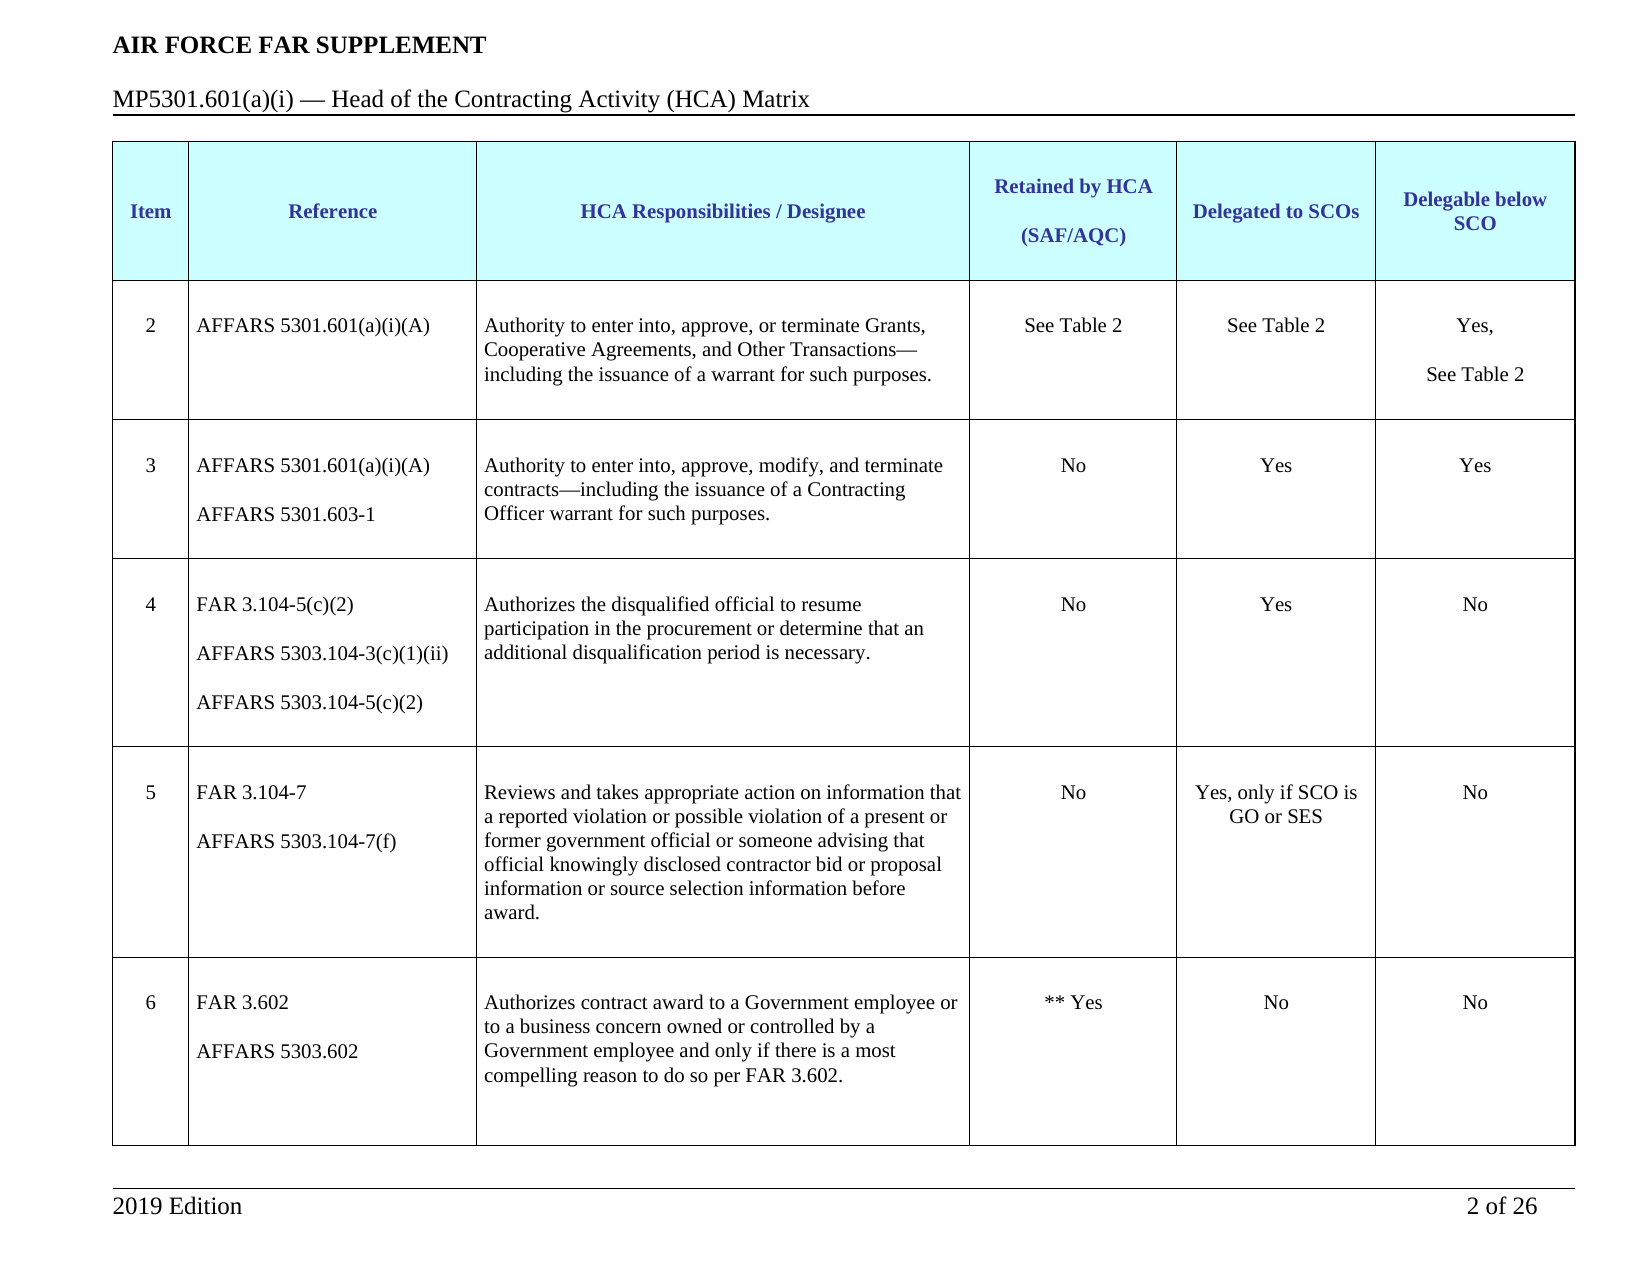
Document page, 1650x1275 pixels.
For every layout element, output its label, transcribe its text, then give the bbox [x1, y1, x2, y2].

table_cell Yes [1376, 420, 1574, 558]
table_cell ** Yes [970, 958, 1176, 1145]
table_cell Yes, See Table 2 [1376, 281, 1574, 419]
table_cell Yes [1177, 420, 1375, 558]
table_cell 4 [113, 559, 188, 746]
table_cell No [1376, 747, 1574, 957]
table_cell Authorizes contract award to a Government employee or to a business concern owned or controlled by a Government employee and only if there is a most compelling reason to do so per FAR 3.602. [477, 958, 969, 1145]
table_cell Authority to enter into, approve, modify, and terminate contracts—including the issuance of a Contracting Officer warrant for such purposes. [477, 420, 969, 558]
table_cell Yes, only if SCO is GO or SES [1177, 747, 1375, 957]
table_header HCA Responsibilities / Designee [477, 142, 969, 280]
table_header Reference [189, 142, 476, 280]
table_cell 3 [113, 420, 188, 558]
table_cell No [970, 747, 1176, 957]
table_cell FAR 3.104-7 AFFARS 5303.104-7(f) [189, 747, 476, 957]
table_header Retained by HCA (SAF/AQC) [970, 142, 1176, 280]
table_cell No [1376, 559, 1574, 746]
table_cell Reviews and takes appropriate action on information that a reported violation or possible violation of a present or former government official or someone advising that official knowingly disclosed contractor bid or proposal information or source selection information before award. [477, 747, 969, 957]
table_cell 5 [113, 747, 188, 957]
table_cell No [1177, 958, 1375, 1145]
table_cell 2 [113, 281, 188, 419]
table_cell AFFARS 5301.601(a)(i)(A) AFFARS 5301.603-1 [189, 420, 476, 558]
table_cell FAR 3.104-5(c)(2) AFFARS 5303.104-3(c)(1)(ii) AFFARS 5303.104-5(c)(2) [189, 559, 476, 746]
table_cell See Table 2 [970, 281, 1176, 419]
table_cell No [970, 420, 1176, 558]
table_cell No [970, 559, 1176, 746]
table_header Item [113, 142, 188, 280]
table_cell FAR 3.602 AFFARS 5303.602 [189, 958, 476, 1145]
table_cell See Table 2 [1177, 281, 1375, 419]
table_cell Authorizes the disqualified official to resume participation in the procurement or determine that an additional disqualification period is necessary. [477, 559, 969, 746]
table_cell 6 [113, 958, 188, 1145]
table_cell AFFARS 5301.601(a)(i)(A) [189, 281, 476, 419]
table_header Delegated to SCOs [1177, 142, 1375, 280]
table_cell Yes [1177, 559, 1375, 746]
table_cell No [1376, 958, 1574, 1145]
table_header Delegable below SCO [1376, 142, 1574, 280]
table_cell Authority to enter into, approve, or terminate Grants, Cooperative Agreements, and Other Transactions—including the issuance of a warrant for such purposes. [477, 281, 969, 419]
